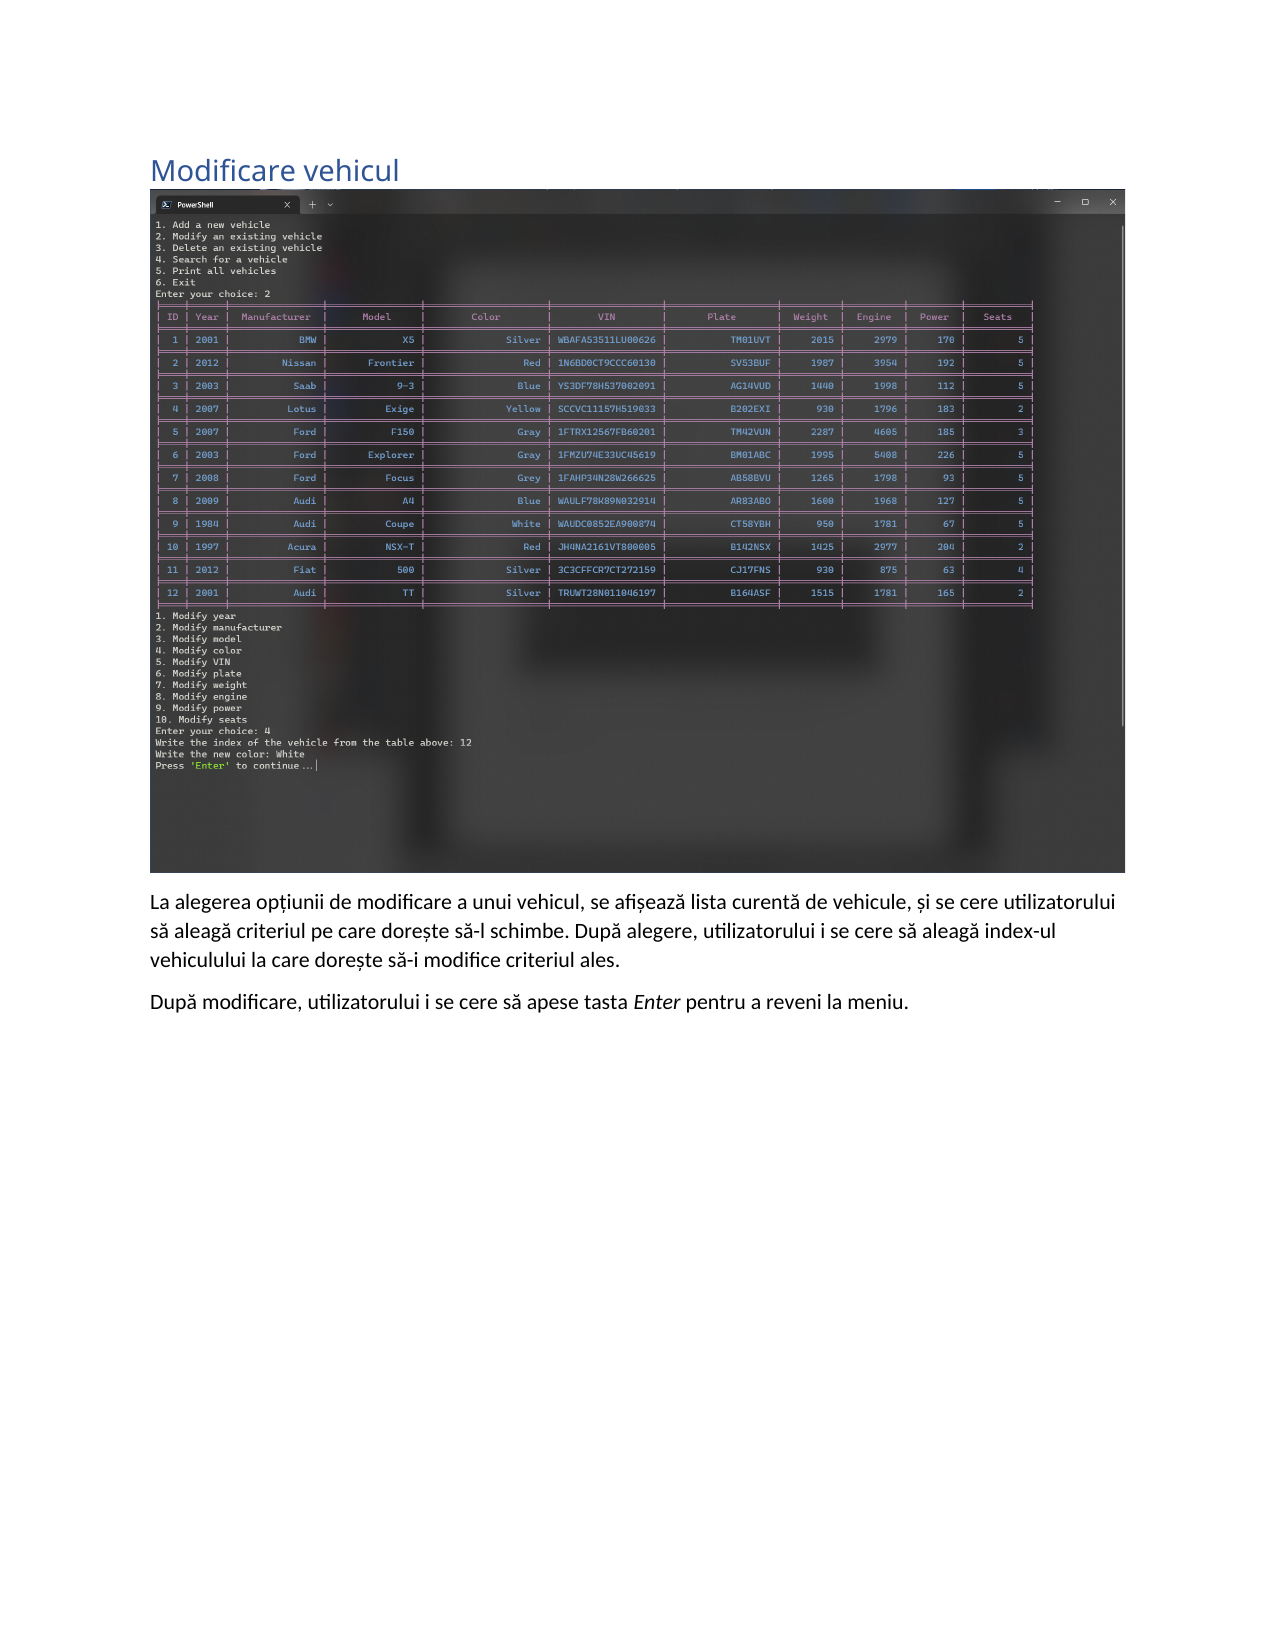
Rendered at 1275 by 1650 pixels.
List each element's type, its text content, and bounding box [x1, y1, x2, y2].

subtitle Modificare vehicul [150, 150, 1125, 189]
text După modificare, utilizatorului i se cere să apese tasta Enter pentru a reveni la meniu. [150, 988, 1125, 1015]
text La alegerea opțiunii de modificare a unui vehicul, se afișează lista curentă de vehicule, și se cere utilizatorului să aleagă criteriul pe care dorește să-l schimbe. După alegere, utilizatorului i se cere să aleagă index-ul vehiculului la care dorește să-i modifice criteriul ales. [150, 888, 1125, 973]
picture [150, 189, 1125, 873]
